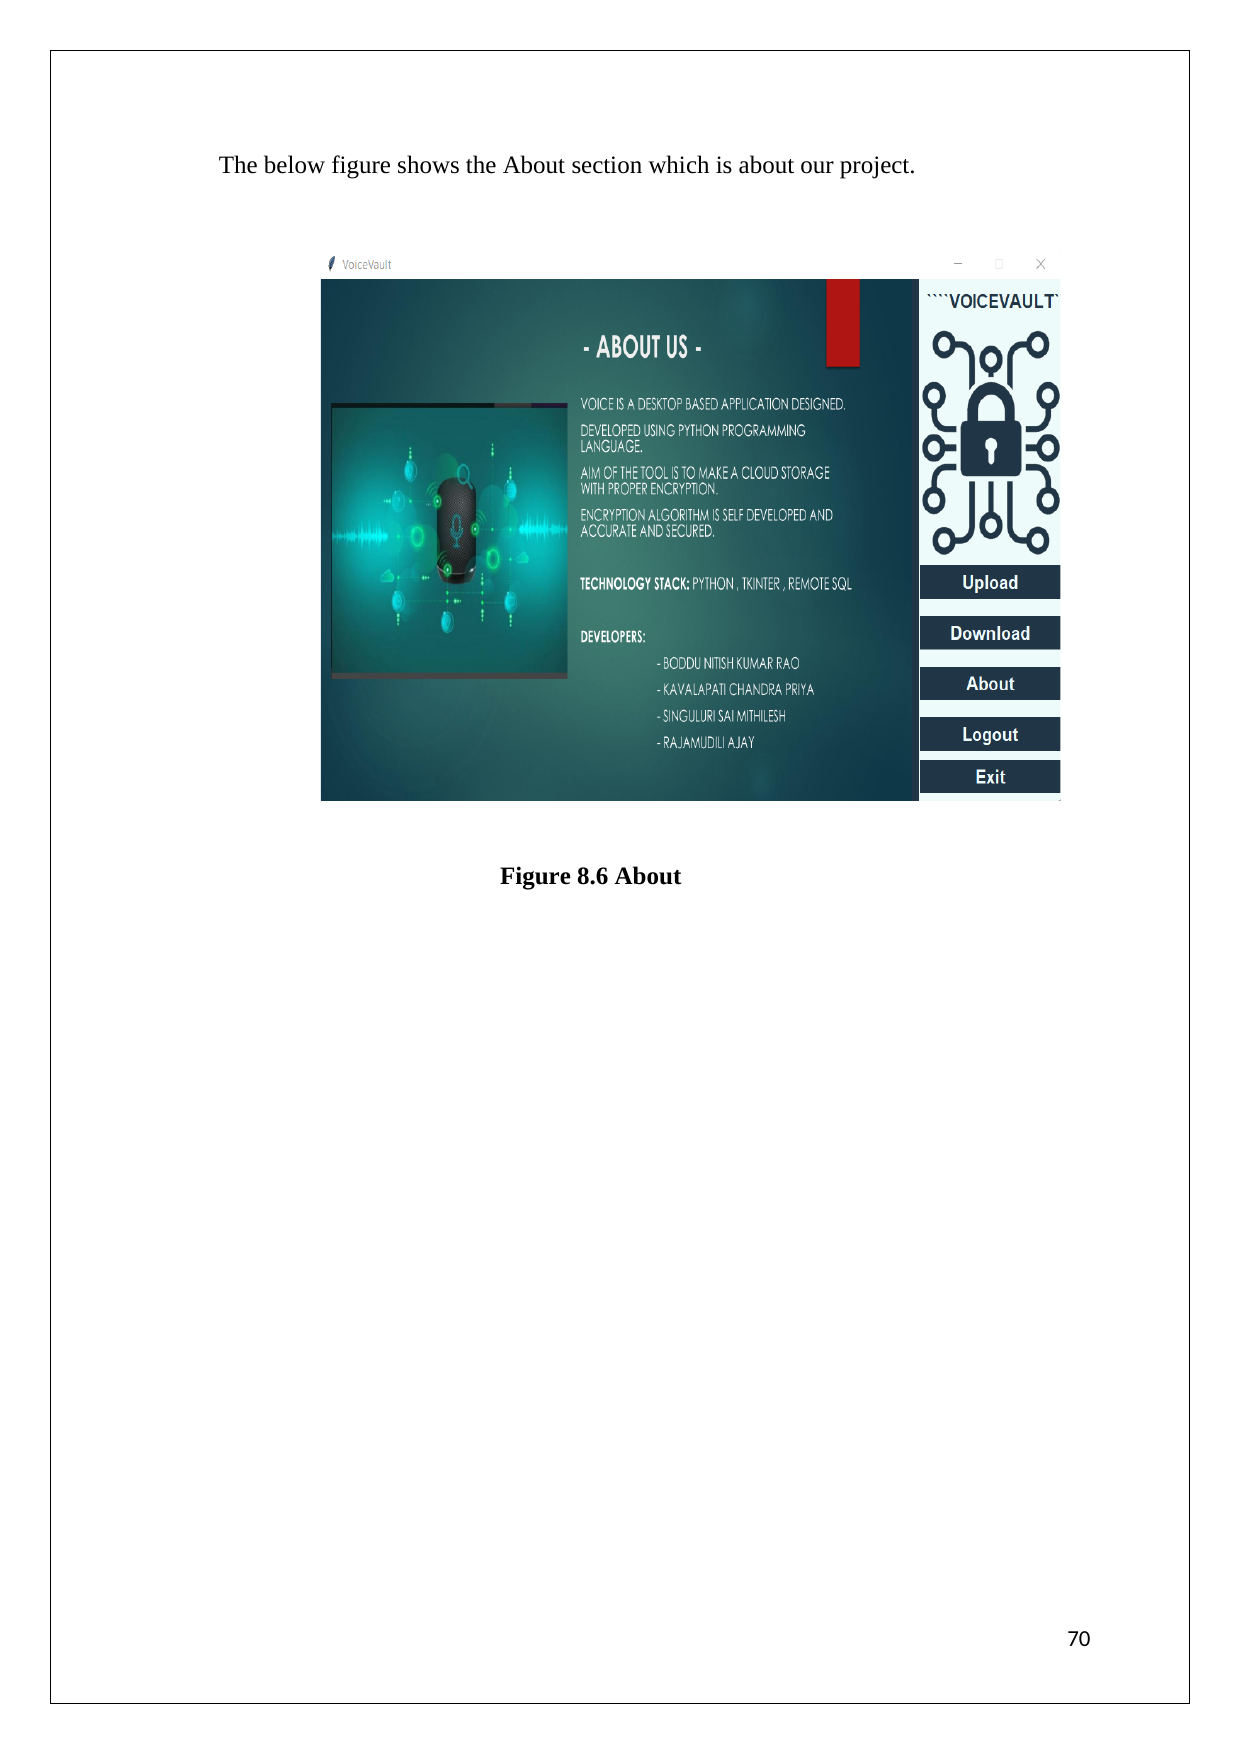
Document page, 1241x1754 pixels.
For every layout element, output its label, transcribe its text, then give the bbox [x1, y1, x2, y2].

text The below figure shows the About section which is about our project. [150, 150, 1090, 179]
text Figure 8.6 About [150, 861, 1090, 890]
picture [320, 252, 1061, 801]
